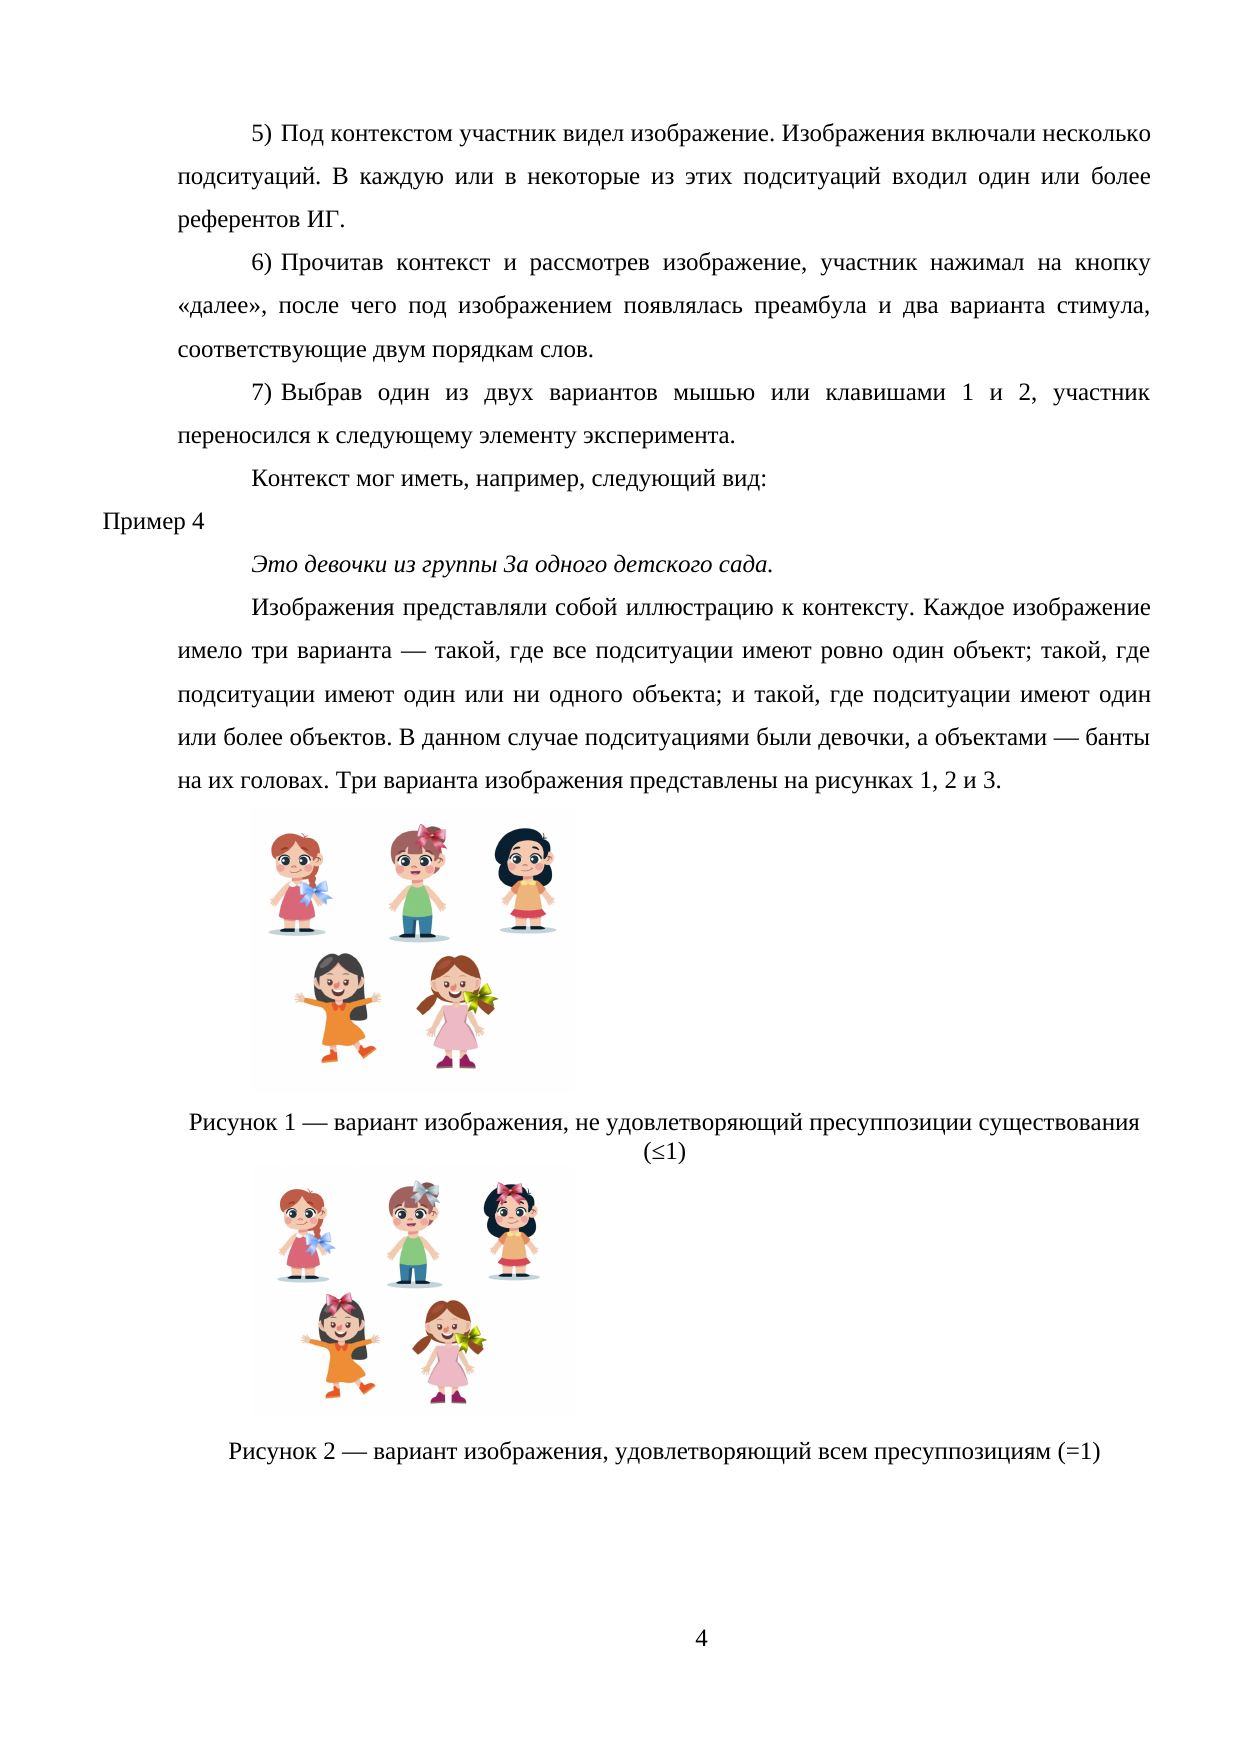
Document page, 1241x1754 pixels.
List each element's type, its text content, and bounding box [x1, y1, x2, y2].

text Это девочки из группы 3а одного детского сада. [177, 549, 1152, 578]
title Рисунок 1 — вариант изображения, не удовлетворяющий пресуппозиции существования (≤1) [177, 1107, 1152, 1164]
title Рисунок 2 — вариант изображения, удовлетворяющий всем пресуппозициям (=1) [177, 1436, 1152, 1465]
text Изображения представляли собой иллюстрацию к контексту. Каждое изображение имело три варианта — такой, где все подситуации имеют ровно один объект; такой, где подситуации имеют один или ни одного объекта; и такой, где подситуации имеют один или более объектов. В данном случае подситуациями были девочки, а объектами — банты на их головах. Три варианта изображения представлены на рисунках 1, 2 и 3. [177, 592, 1152, 794]
picture [251, 808, 576, 1093]
text Контекст мог иметь, например, следующий вид: [177, 463, 1152, 492]
list Выбрав один из двух вариантов мышью или клавишами 1 и 2, участник переносился к следующему элементу эксперимента. [177, 377, 1152, 449]
list Под контекстом участник видел изображение. Изображения включали несколько подситуаций. В каждую или в некоторые из этих подситуаций входил один или более референтов ИГ. [177, 118, 1152, 233]
list Прочитав контекст и рассмотрев изображение, участник нажимал на кнопку «далее», после чего под изображением появлялась преамбула и два варианта стимула, соответствующие двум порядкам слов. [177, 247, 1152, 362]
picture [251, 1164, 576, 1422]
